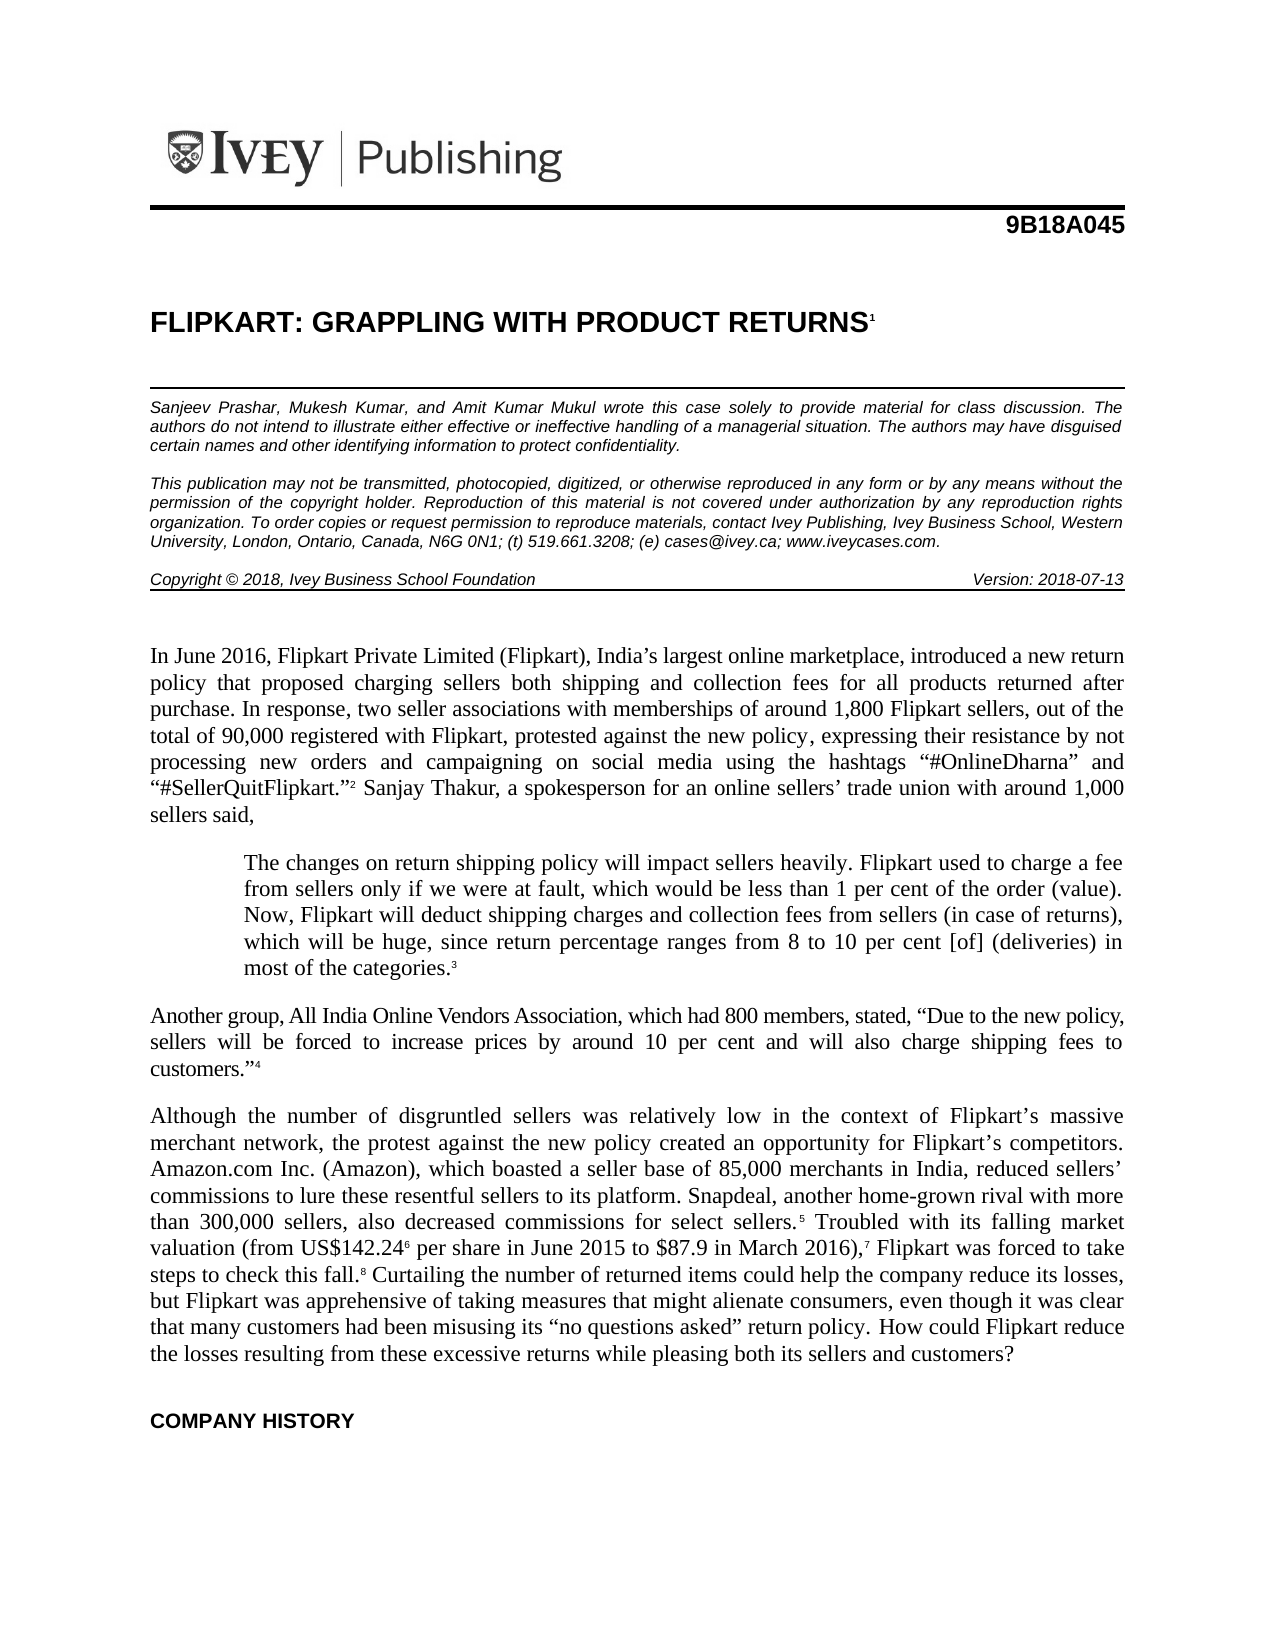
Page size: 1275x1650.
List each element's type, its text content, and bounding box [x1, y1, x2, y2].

text Copyright © 2018, Ivey Business School Foundation Version: 2018-07-13 [150, 570, 1125, 589]
text This publication may not be transmitted, photocopied, digitized, or otherwise reproduced in any form or by any means without the permission of the copyright holder. Reproduction of this material is not covered under authorization by any reproduction rights organization. To order copies or request permission to reproduce materials, contact Ivey Publishing, Ivey Business School, Western University, London, Ontario, Canada, N6G 0N1; (t) 519.661.3208; (e) cases@ivey.ca; www.iveycases.com. [150, 474, 1125, 551]
text Another group, All India Online Vendors Association, which had 800 members, stated, “Due to the new policy, sellers will be forced to increase prices by around 10 per cent and will also charge shipping fees to customers.” [150, 1002, 1125, 1081]
text In June 2016, Flipkart Private Limited (Flipkart), India’s largest online marketplace, introduced a new return policy that proposed charging sellers both shipping and collection fees for all products returned after purchase. In response, two seller associations with memberships of around 1,800 Flipkart sellers, out of the total of 90,000 registered with Flipkart, protested against the new policy, expressing their resistance by not processing new orders and campaigning on social media using the hashtags “#OnlineDharna” and “#SellerQuitFlipkart.” Sanjay Thakur, a spokesperson for an online sellers’ trade union with around 1,000 sellers said, [150, 643, 1125, 827]
text The changes on return shipping policy will impact sellers heavily. Flipkart used to charge a fee from sellers only if we were at fault, which would be less than 1 per cent of the order (value). Now, Flipkart will deduct shipping charges and collection fees from sellers (in case of returns), which will be huge, since return percentage ranges from 8 to 10 per cent [of] (deliveries) in most of the categories. [244, 849, 1125, 980]
text COMPANY HISTORY [150, 1409, 1125, 1433]
text Sanjeev Prashar, Mukesh Kumar, and Amit Kumar Mukul wrote this case solely to provide material for class discussion. The authors do not intend to illustrate either effective or ineffective handling of a managerial situation. The authors may have disguised certain names and other identifying information to protect confidentiality. [150, 389, 1125, 455]
text 9B18A045 [150, 210, 1125, 238]
title Flipkart: Grappling with Product Returns [150, 306, 1125, 339]
text Although the number of disgruntled sellers was relatively low in the context of Flipkart’s massive merchant network, the protest against the new policy created an opportunity for Flipkart’s competitors. Amazon.com Inc. (Amazon), which boasted a seller base of 85,000 merchants in India, reduced sellers’ commissions to lure these resentful sellers to its platform. Snapdeal, another home-grown rival with more than 300,000 sellers, also decreased commissions for select sellers. Troubled with its falling market valuation (from US$142.24 per share in June 2015 to $87.9 in March 2016), Flipkart was forced to take steps to check this fall. Curtailing the number of returned items could help the company reduce its losses, but Flipkart was apprehensive of taking measures that might alienate consumers, even though it was clear that many customers had been misusing its “no questions asked” return policy. How could Flipkart reduce the losses resulting from these excessive returns while pleasing both its sellers and customers? [150, 1103, 1125, 1366]
